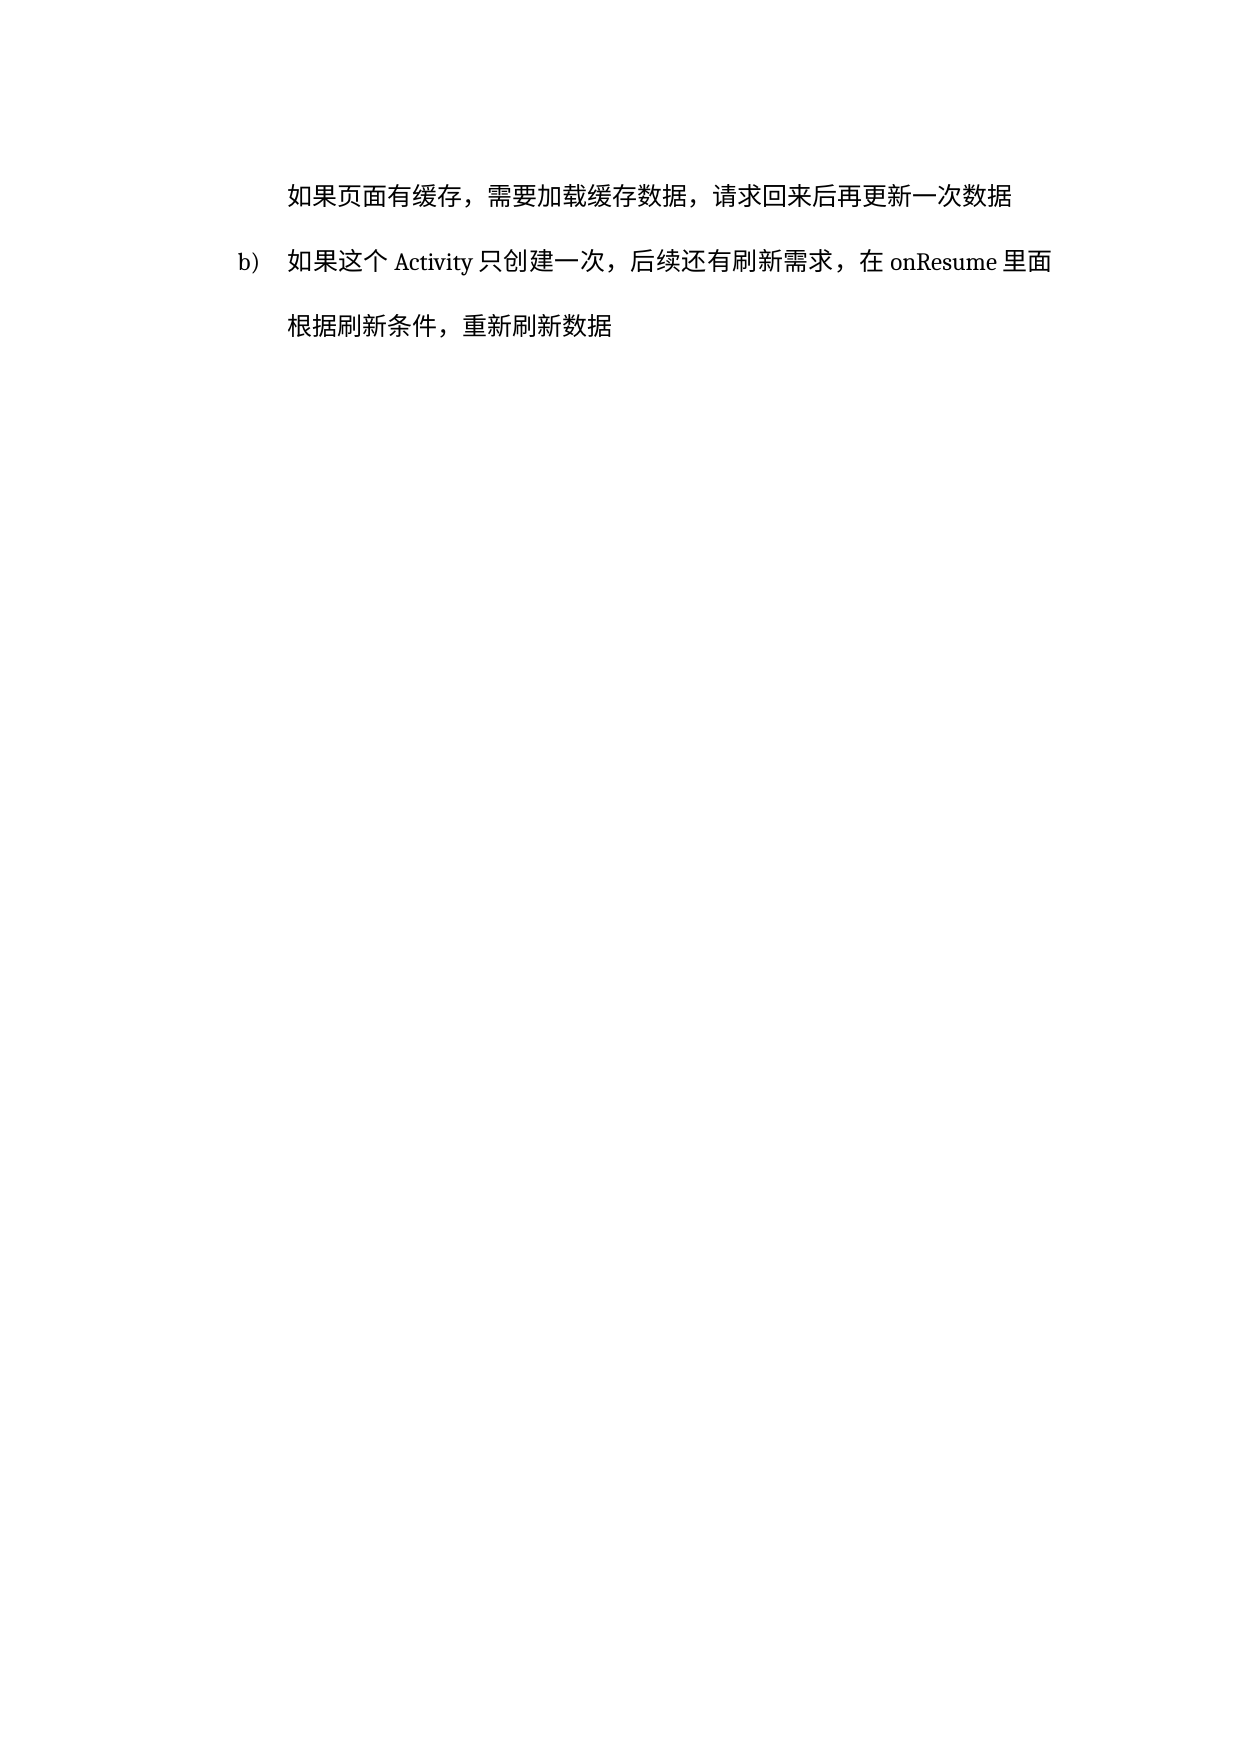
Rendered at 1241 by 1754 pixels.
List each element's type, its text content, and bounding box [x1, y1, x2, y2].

list 如果这个Activity只创建一次，后续还有刷新需求，在onResume里面根据刷新条件，重新刷新数据 [237, 227, 1053, 357]
list Activity创建时清空layout上的脏数据，加载上个页面传过来的数据。如果页面有缓存，需要加载缓存数据，请求回来后再更新一次数据 [237, 162, 1053, 227]
